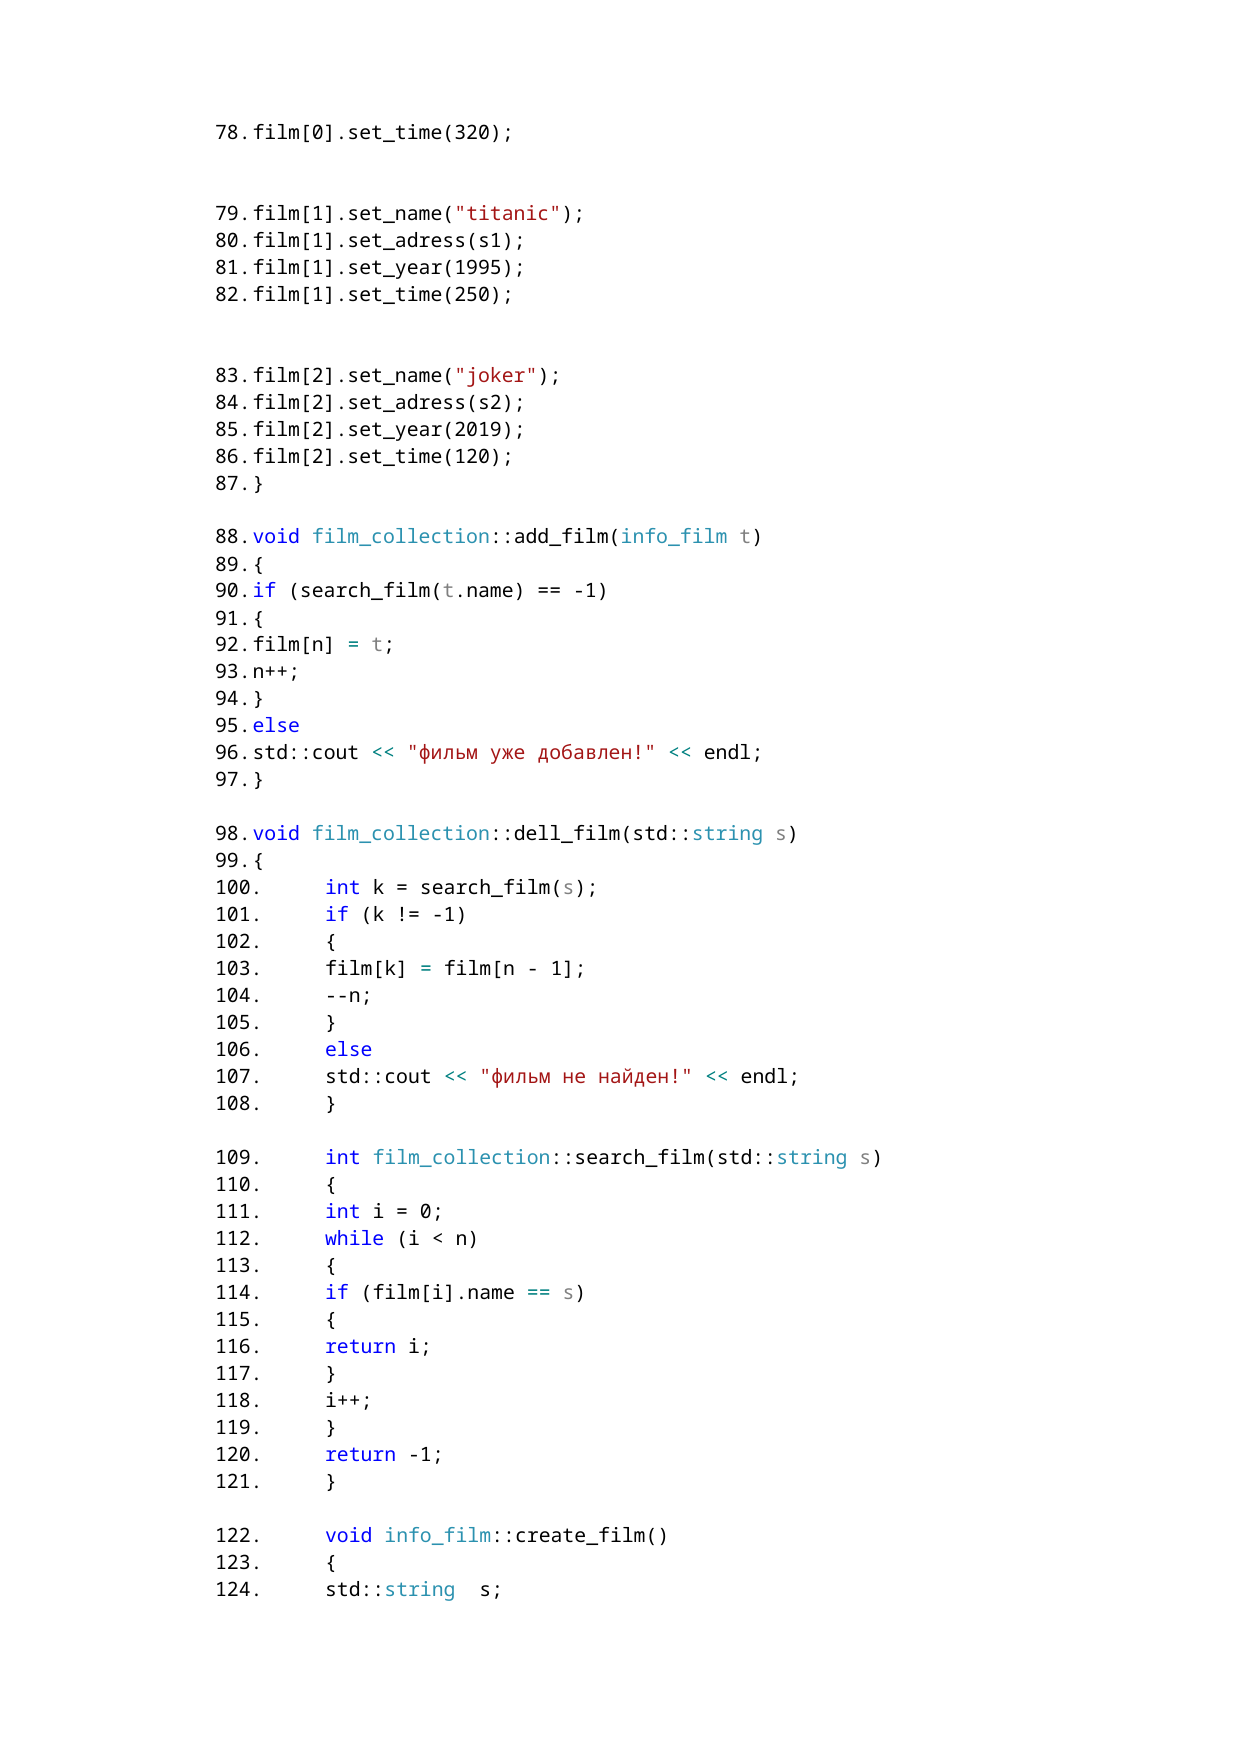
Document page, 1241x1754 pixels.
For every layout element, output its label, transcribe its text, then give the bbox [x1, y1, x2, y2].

list { [215, 550, 1152, 577]
list int i = 0; [215, 1197, 1152, 1224]
list film[1].set_time(250); [215, 280, 1152, 307]
list } [215, 1089, 1152, 1116]
list if (search_film(t.name) == -1) [215, 577, 1152, 604]
list void info_film::creatе_film() [215, 1521, 1152, 1548]
list i++; [215, 1386, 1152, 1413]
list n++; [215, 658, 1152, 685]
list film[1].set_adress(s1); [215, 226, 1152, 253]
list { [215, 1305, 1152, 1332]
list film[2].set_name("joker"); [215, 361, 1152, 388]
list while (i < n) [215, 1224, 1152, 1251]
list if (k != -1) [215, 901, 1152, 927]
list { [215, 1251, 1152, 1278]
list --n; [215, 981, 1152, 1008]
list void film_collection::add_film(info_film t) [215, 523, 1152, 550]
list else [215, 712, 1152, 739]
list } [215, 1359, 1152, 1386]
list { [215, 604, 1152, 631]
list return -1; [215, 1440, 1152, 1467]
list { [215, 927, 1152, 954]
list } [215, 1008, 1152, 1035]
list { [215, 847, 1152, 873]
list film[n] = t; [215, 631, 1152, 658]
list int film_collection::search_film(std::string s) [215, 1143, 1152, 1170]
list std::cout << "фильм уже добавлен!" << endl; [215, 739, 1152, 766]
list film[2].set_adress(s2); [215, 388, 1152, 415]
list std::cout << "фильм не найден!" << endl; [215, 1062, 1152, 1089]
list film[2].set_time(120); [215, 442, 1152, 469]
list return i; [215, 1332, 1152, 1359]
list std::string s; [215, 1575, 1152, 1602]
list } [215, 766, 1152, 793]
list film[0].set_time(320); [215, 118, 1152, 145]
list if (film[i].name == s) [215, 1278, 1152, 1305]
list film[1].set_year(1995); [215, 253, 1152, 280]
list } [215, 1467, 1152, 1494]
list } [215, 469, 1152, 496]
list else [215, 1035, 1152, 1062]
list { [215, 1170, 1152, 1197]
list film[k] = film[n - 1]; [215, 954, 1152, 981]
list int k = search_film(s); [215, 873, 1152, 901]
list } [215, 1413, 1152, 1440]
list } [215, 685, 1152, 712]
list film[2].set_year(2019); [215, 415, 1152, 442]
list void film_collection::dell_film(std::string s) [215, 819, 1152, 847]
list { [215, 1548, 1152, 1575]
list film[1].set_name("titanic"); [215, 199, 1152, 226]
